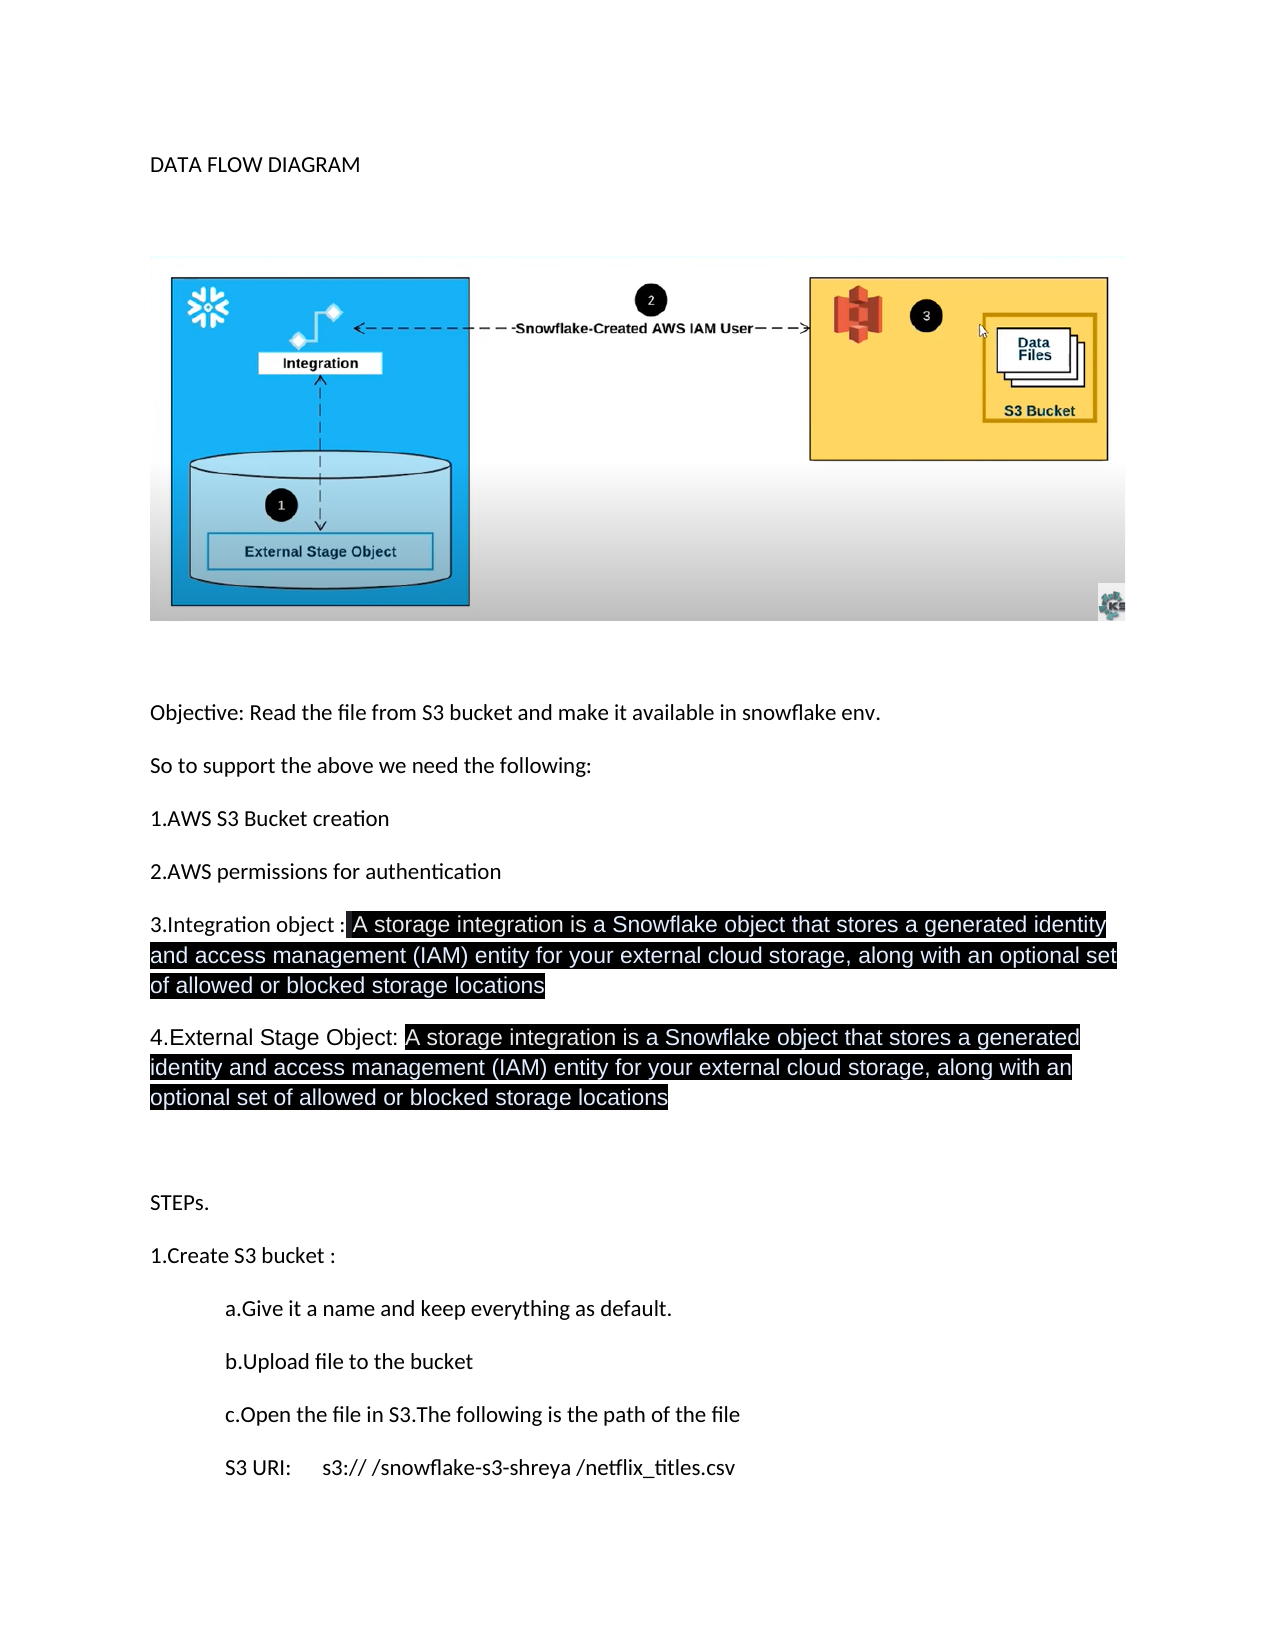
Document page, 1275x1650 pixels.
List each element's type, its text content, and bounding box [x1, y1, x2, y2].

text 1.Create S3 bucket : [150, 1241, 1125, 1269]
text DATA FLOW DIAGRAM [150, 150, 1125, 178]
text 4.External Stage Object: A storage integration is a Snowflake object that stores a generated identity and access management (IAM) entity for your external cloud storage, along with an optional set of allowed or blocked storage locations [150, 1023, 1125, 1110]
text 2.AWS permissions for authentication [150, 857, 1125, 885]
text 3.Integration object : A storage integration is a Snowflake object that stores a generated identity and access management (IAM) entity for your external cloud storage, along with an optional set of allowed or blocked storage locations [150, 910, 1125, 999]
text S3 URI: s3:// /snowflake-s3-shreya /netflix_titles.csv [150, 1453, 1125, 1481]
text STEPs. [150, 1188, 1125, 1216]
text a.Give it a name and keep everything as default. [150, 1294, 1125, 1322]
picture [150, 256, 1125, 621]
text c.Open the file in S3.The following is the path of the file [150, 1400, 1125, 1428]
text Objective: Read the file from S3 bucket and make it available in snowflake env. [150, 698, 1125, 726]
text 1.AWS S3 Bucket creation [150, 804, 1125, 832]
text So to support the above we need the following: [150, 751, 1125, 779]
text b.Upload file to the bucket [150, 1347, 1125, 1375]
